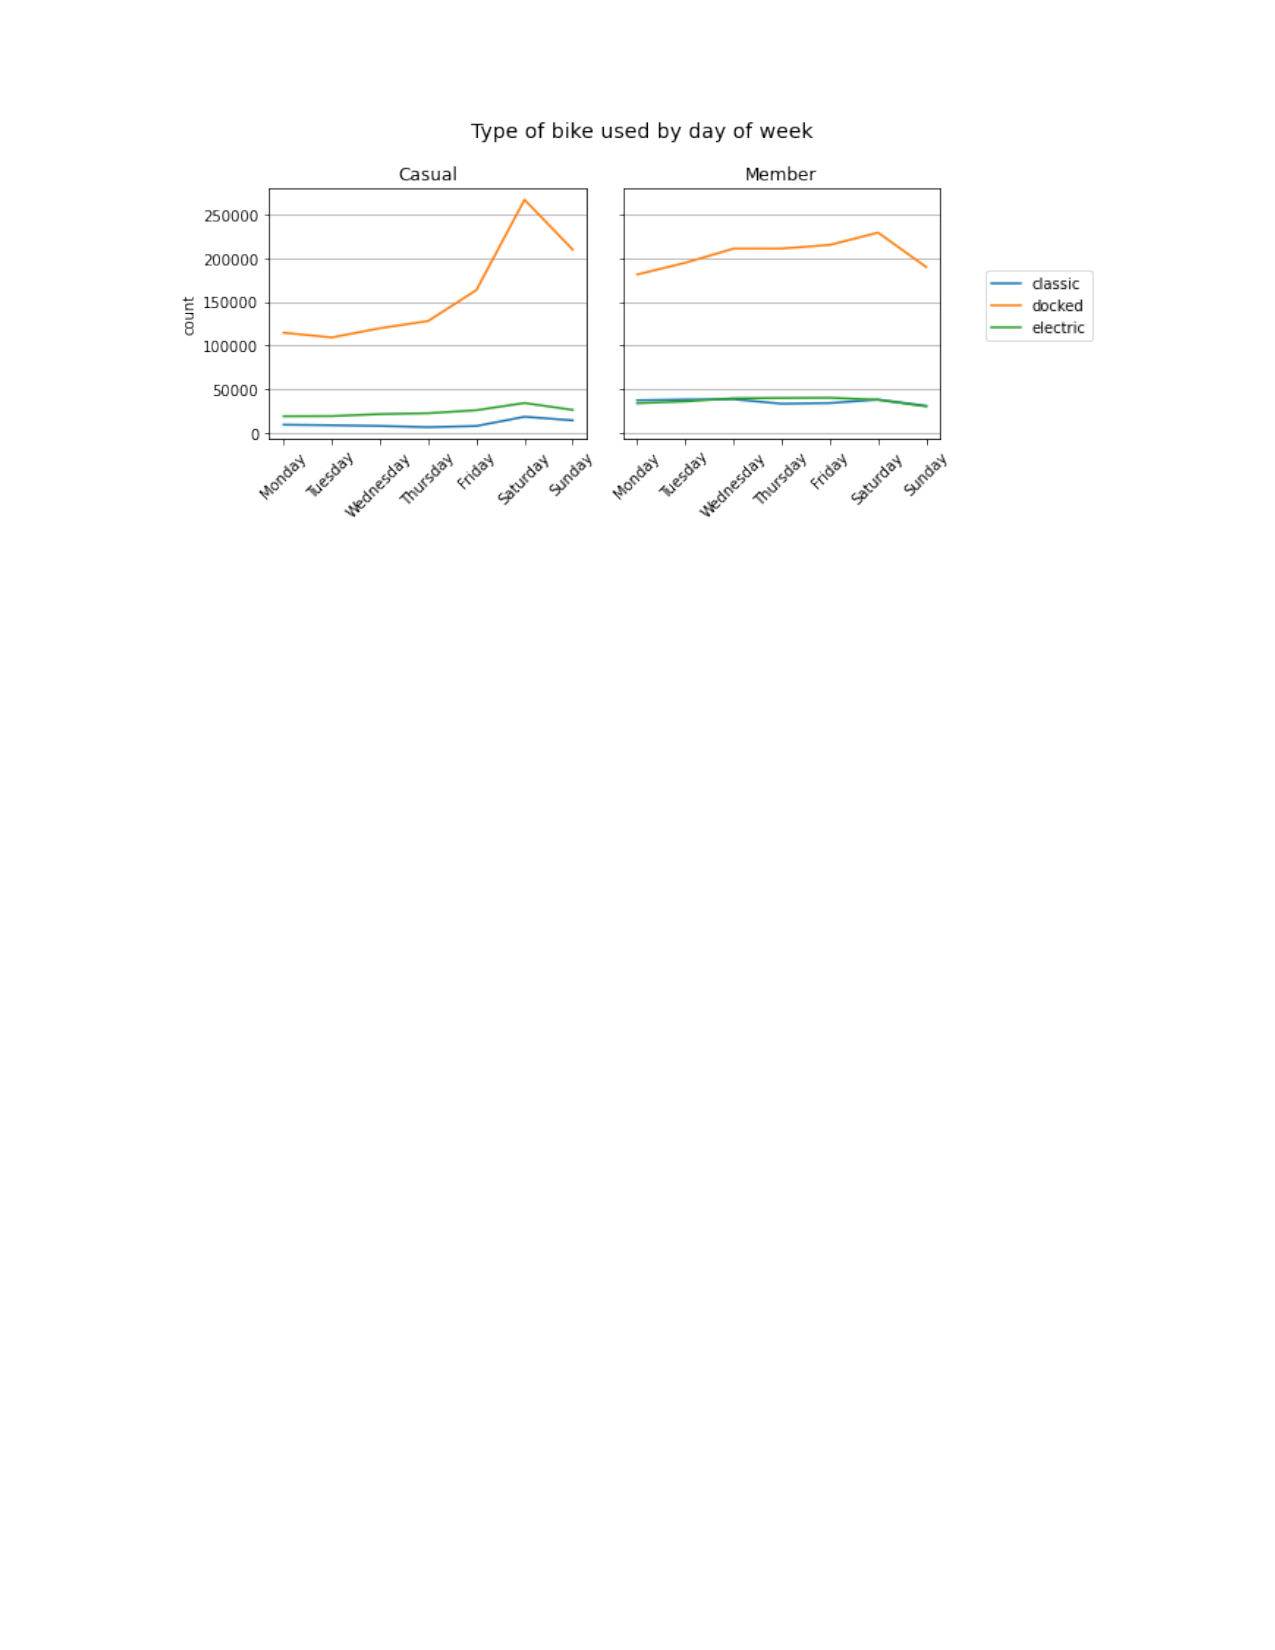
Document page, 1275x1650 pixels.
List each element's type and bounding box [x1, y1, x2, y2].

picture [172, 112, 1103, 530]
